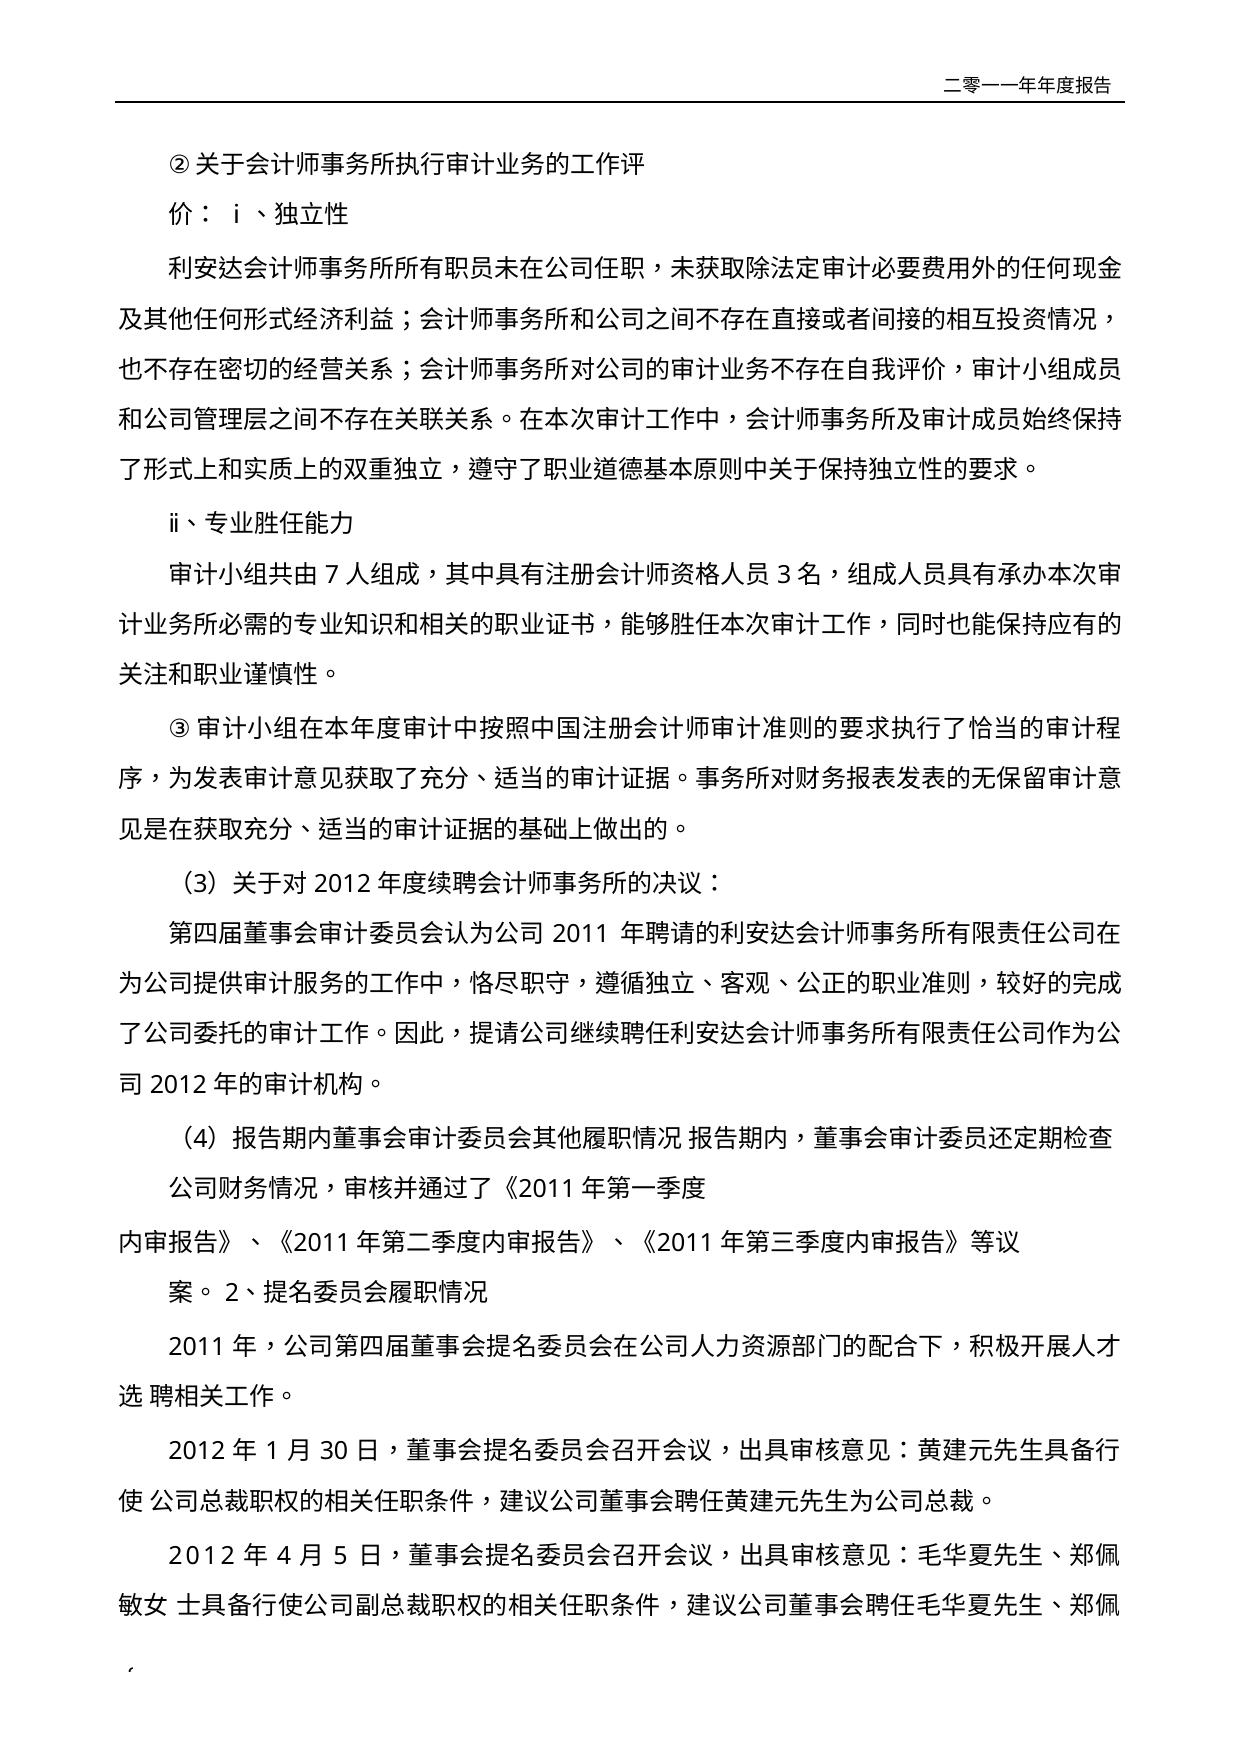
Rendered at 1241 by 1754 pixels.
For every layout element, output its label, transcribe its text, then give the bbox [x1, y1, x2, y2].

text 第四届董事会审计委员会认为公司 2011 年聘请的利安达会计师事务所有限责任公司在 为公司提供审计服务的工作中，恪尽职守，遵循独立、客观、公正的职业准则，较好的完成 了公司委托的审计工作。因此，提请公司继续聘任利安达会计师事务所有限责任公司作为公 司 2012 年的审计机构。 [118, 915, 1123, 1100]
text （3）关于对 2012 年度续聘会计师事务所的决议： [168, 865, 895, 899]
text 2011 年，公司第四届董事会提名委员会在公司人力资源部门的配合下，积极开展人才选 聘相关工作。 [118, 1329, 1122, 1413]
text 利安达会计师事务所所有职员未在公司任职，未获取除法定审计必要费用外的任何现金 及其他任何形式经济利益；会计师事务所和公司之间不存在直接或者间接的相互投资情况， 也不存在密切的经营关系；会计师事务所对公司的审计业务不存在自我评价，审计小组成员 和公司管理层之间不存在关联关系。在本次审计工作中，会计师事务所及审计成员始终保持 了形式上和实质上的双重独立，遵守了职业道德基本原则中关于保持独立性的要求。 [118, 251, 1123, 486]
text ②关于会计师事务所执行审计业务的工作评价： ⅰ、独立性 [168, 147, 695, 231]
text ⅱ、专业胜任能力 [168, 506, 895, 540]
text （4）报告期内董事会审计委员会其他履职情况 报告期内，董事会审计委员还定期检查公司财务情况，审核并通过了《2011 年第一季度 [168, 1120, 1124, 1204]
text 2012 年 1 月 30 日，董事会提名委员会召开会议，出具审核意见：黄建元先生具备行使 公司总裁职权的相关任职条件，建议公司董事会聘任黄建元先生为公司总裁。 [118, 1433, 1123, 1517]
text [118, 1537, 1123, 1622]
text 审计小组共由 7 人组成，其中具有注册会计师资格人员 3 名，组成人员具有承办本次审 计业务所必需的专业知识和相关的职业证书，能够胜任本次审计工作，同时也能保持应有的 关注和职业谨慎性。 [118, 556, 1123, 691]
text 内审报告》、《2011 年第二季度内审报告》、《2011 年第三季度内审报告》等议案。 2、提名委员会履职情况 [118, 1224, 1058, 1309]
text ③审计小组在本年度审计中按照中国注册会计师审计准则的要求执行了恰当的审计程 序，为发表审计意见获取了充分、适当的审计证据。事务所对财务报表发表的无保留审计意 见是在获取充分、适当的审计证据的基础上做出的。 [118, 711, 1123, 846]
